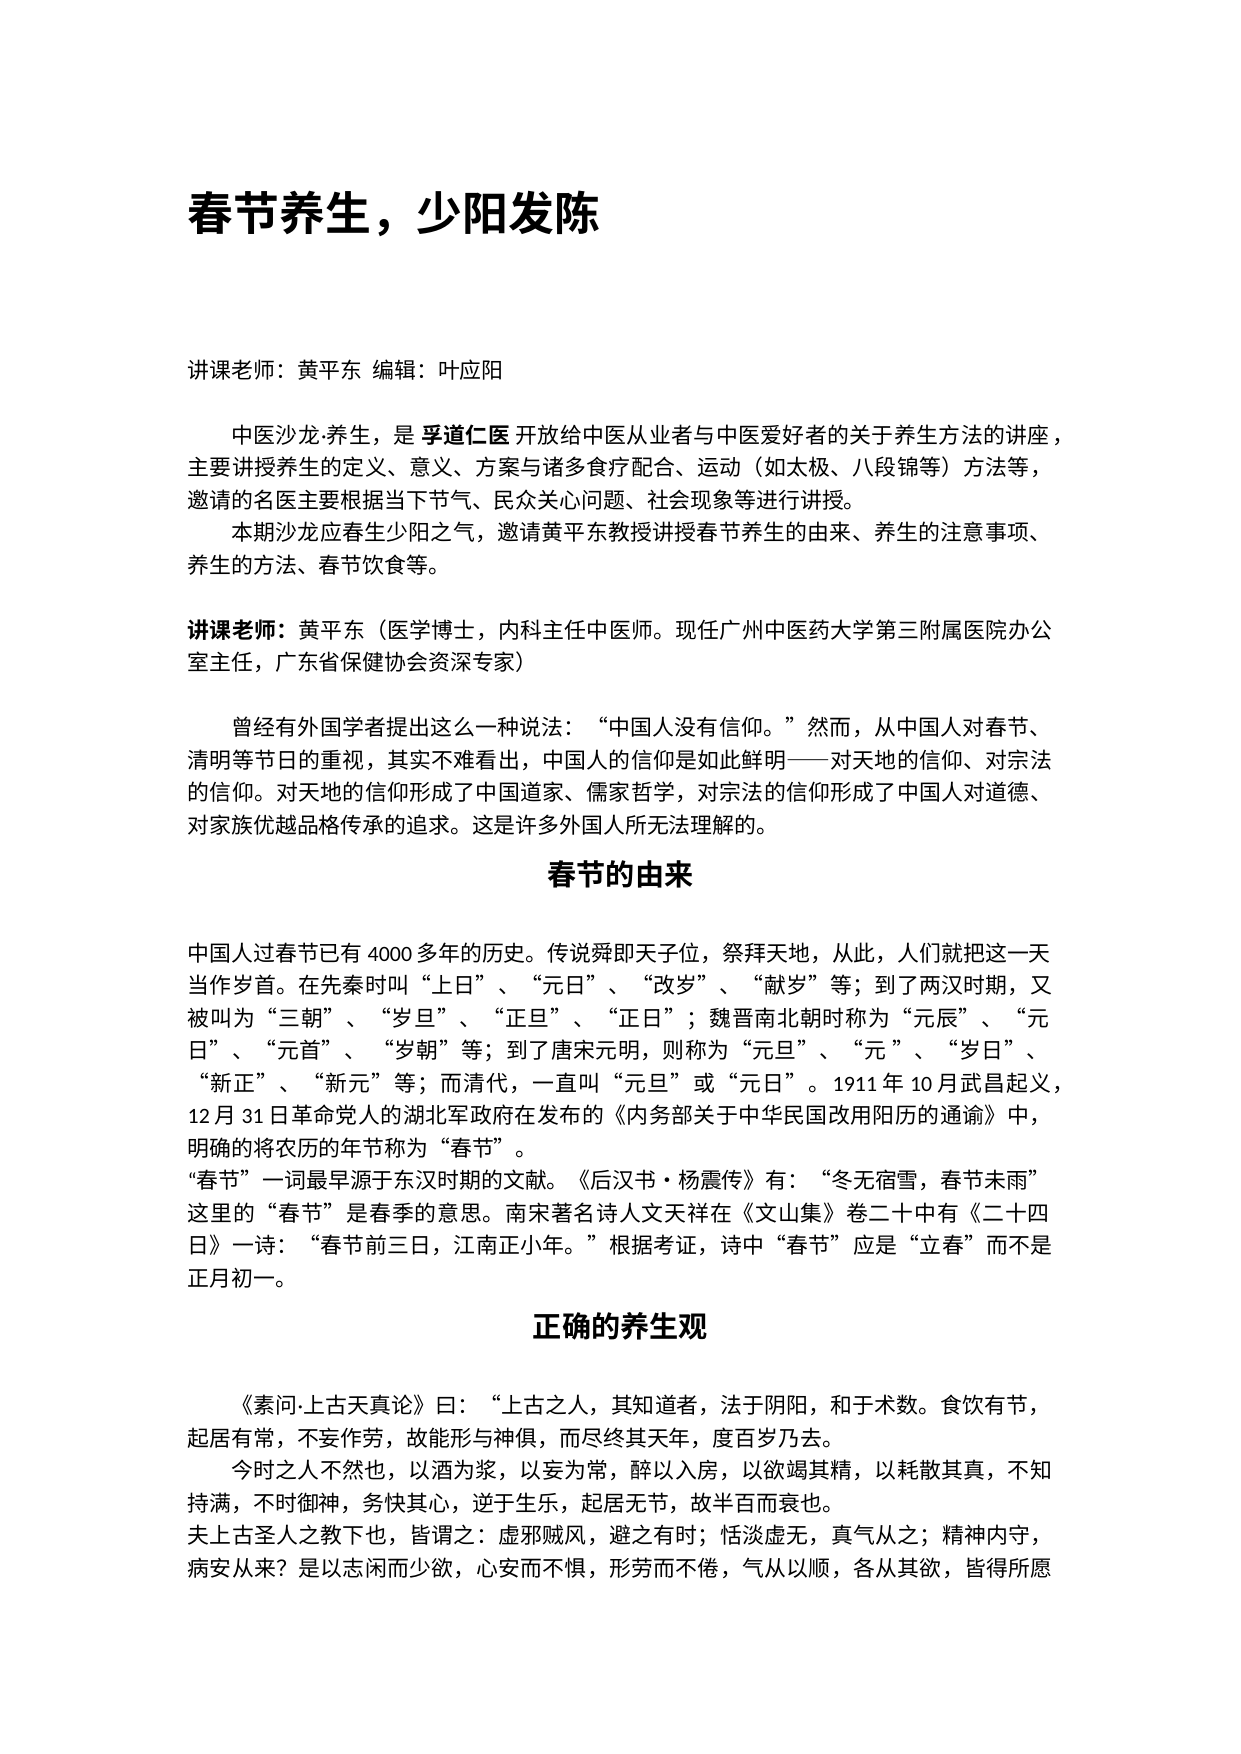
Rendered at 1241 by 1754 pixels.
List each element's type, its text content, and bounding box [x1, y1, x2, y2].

text 中国人过春节已有4000多年的历史。传说舜即天子位，祭拜天地，从此，人们就把这一天当作岁首。在先秦时叫“上日”、“元日”、“改岁”、“献岁”等；到了两汉时期，又被叫为“三朝”、“岁旦”、“正旦”、“正日”；魏晋南北朝时称为“元辰”、“元日”、“元首”、 “岁朝”等；到了唐宋元明，则称为“元旦”、“元 ”、“岁日”、“新正”、“新元”等；而清代，一直叫“元旦”或“元日”。1911年10月武昌起义，12月31日革命党人的湖北军政府在发布的《内务部关于中华民国改用阳历的通谕》中，明确的将农历的年节称为“春节”。 [187, 935, 1053, 1163]
subtitle 正确的养生观 [187, 1293, 1053, 1358]
text “春节”一词最早源于东汉时期的文献。《后汉书•杨震传》有：“冬无宿雪，春节未雨”这里的“春节”是春季的意思。南宋著名诗人文天祥在《文山集》卷二十中有《二十四日》一诗：“春节前三日，江南正小年。”根据考证，诗中“春节”应是“立春”而不是正月初一。 [187, 1163, 1053, 1293]
subtitle 春节养生，少阳发陈 [187, 162, 1053, 259]
text 今时之人不然也，以酒为浆，以妄为常，醉以入房，以欲竭其精，以耗散其真，不知持满，不时御神，务快其心，逆于生乐，起居无节，故半百而衰也。 [187, 1453, 1053, 1518]
text 讲课老师：黄平东 编辑：叶应阳 [187, 352, 1053, 385]
text 曾经有外国学者提出这么一种说法：“中国人没有信仰。”然而，从中国人对春节、清明等节日的重视，其实不难看出，中国人的信仰是如此鲜明——对天地的信仰、对宗法的信仰。对天地的信仰形成了中国道家、儒家哲学，对宗法的信仰形成了中国人对道德、对家族优越品格传承的追求。这是许多外国人所无法理解的。 [187, 710, 1053, 840]
text 《素问·上古天真论》曰：“上古之人，其知道者，法于阴阳，和于术数。食饮有节，起居有常，不妄作劳，故能形与神俱，而尽终其天年，度百岁乃去。 [187, 1388, 1053, 1453]
text 讲课老师：黄平东（医学博士，内科主任中医师。现任广州中医药大学第三附属医院办公室主任，广东省保健协会资深专家） [187, 612, 1053, 677]
text 本期沙龙应春生少阳之气，邀请黄平东教授讲授春节养生的由来、养生的注意事项、养生的方法、春节饮食等。 [187, 515, 1053, 580]
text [187, 1518, 1053, 1583]
text 中医沙龙·养生，是 孚道仁医 开放给中医从业者与中医爱好者的关于养生方法的讲座，主要讲授养生的定义、意义、方案与诸多食疗配合、运动（如太极、八段锦等）方法等，邀请的名医主要根据当下节气、民众关心问题、社会现象等进行讲授。 [187, 417, 1053, 515]
subtitle 春节的由来 [187, 840, 1053, 905]
